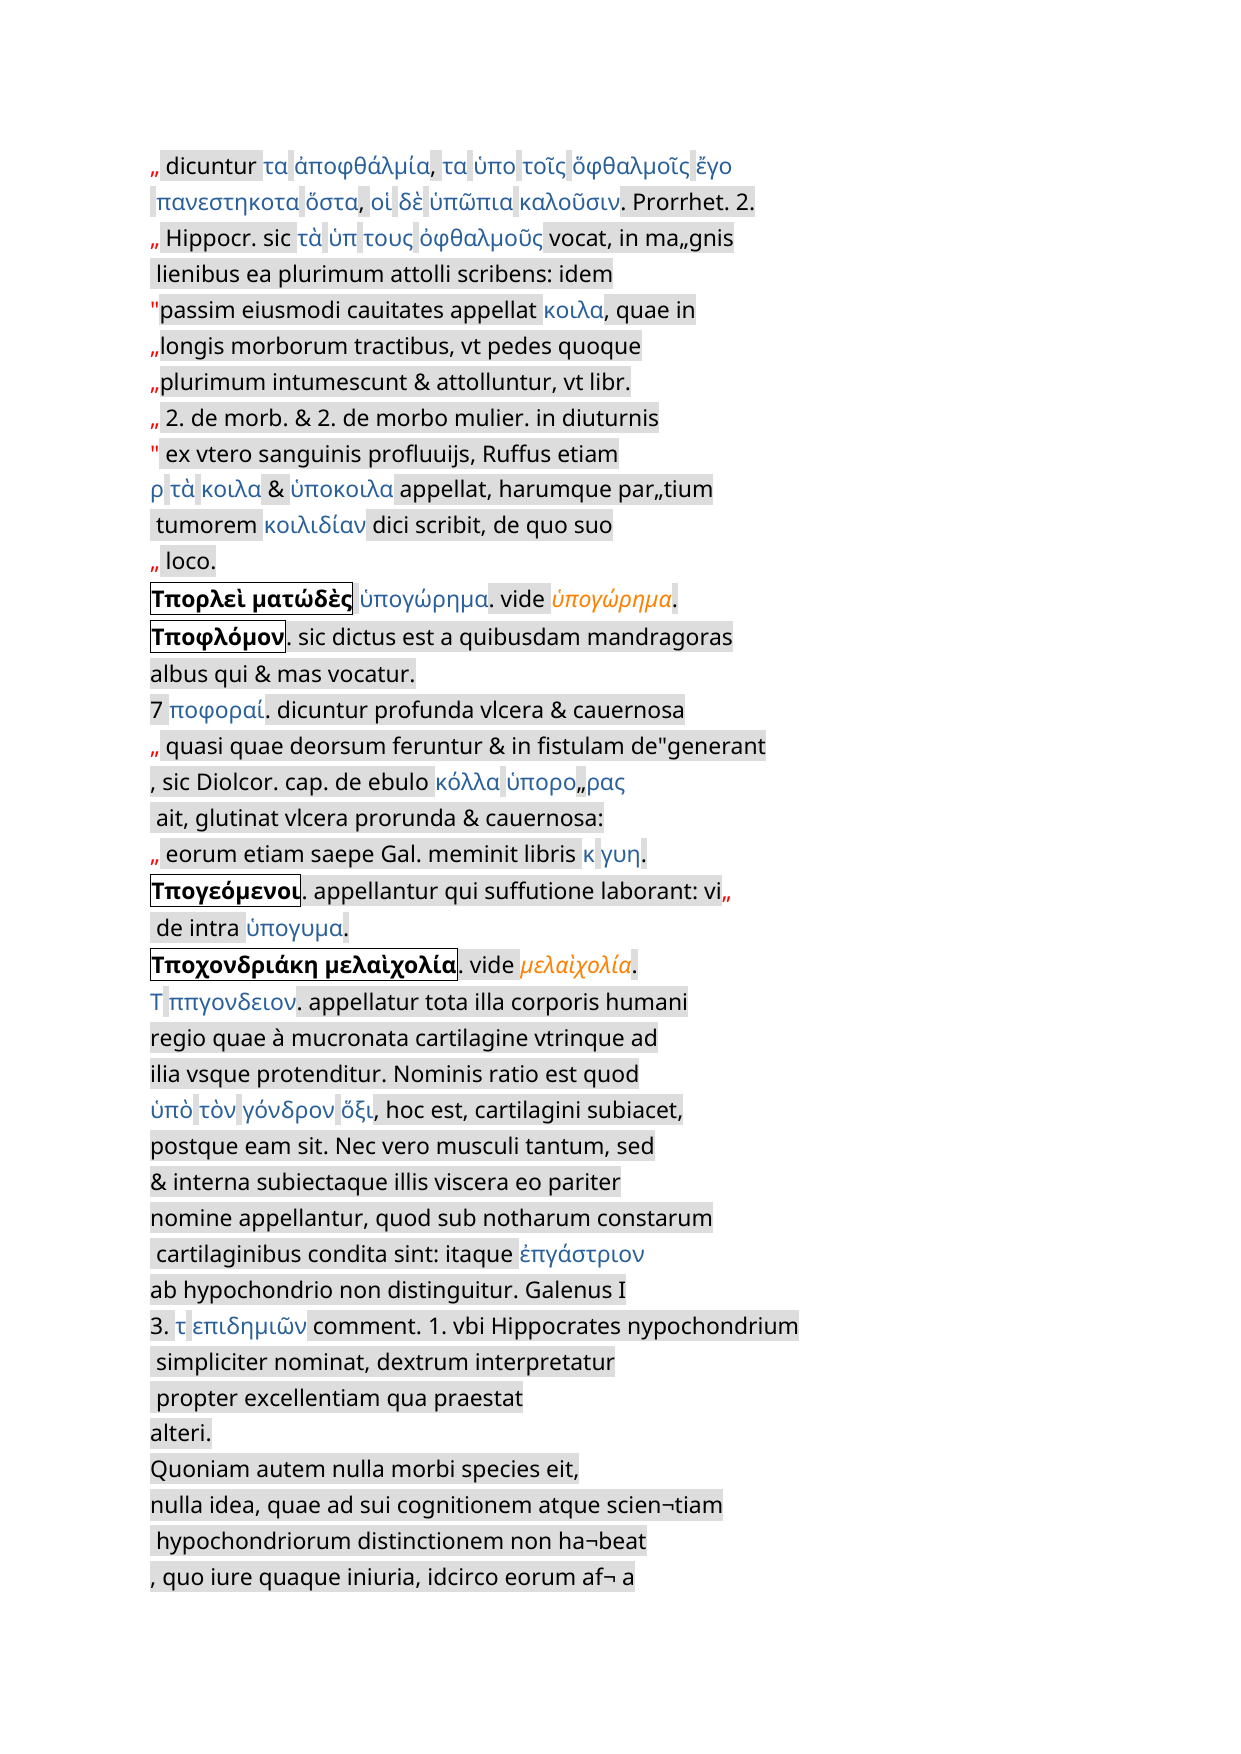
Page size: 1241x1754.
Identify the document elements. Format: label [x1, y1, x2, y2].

text [150, 150, 1090, 1592]
